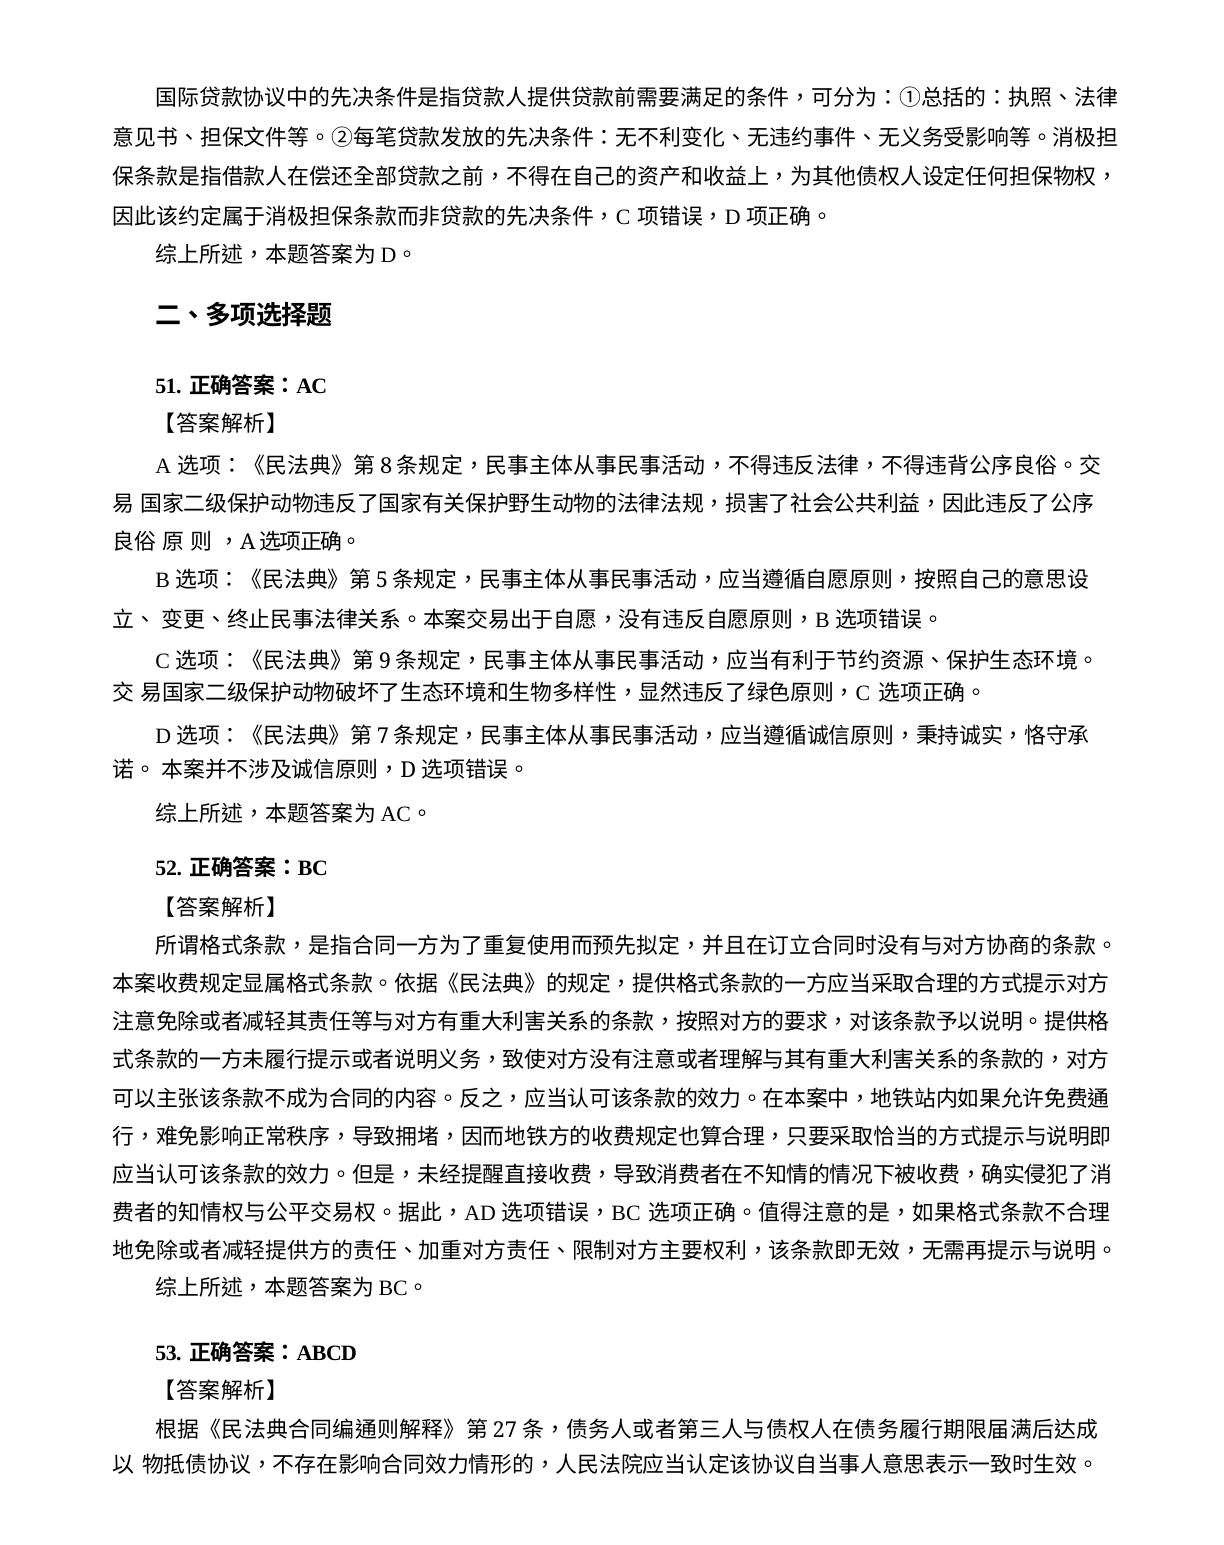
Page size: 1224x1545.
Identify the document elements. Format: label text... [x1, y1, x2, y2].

text 【答案解析】 [153, 409, 1122, 436]
text 53. 正确答案：ABCD [155, 1339, 1122, 1366]
text 【答案解析】 [153, 894, 1122, 921]
text 二、多项选择题 [155, 298, 1122, 331]
text 51. 正确答案：AC [155, 372, 1122, 399]
text 国际贷款协议中的先决条件是指贷款人提供贷款前需要满足的条件，可分为：①总括的：执照、法律 意见书、担保文件等。②每笔贷款发放的先决条件：无不利变化、无违约事件、无义务受影响等。消极担 保条款是指借款人在偿还全部贷款之前，不得在自己的资产和收益上，为其他债权人设定任何担保物权， 因此该约定属于消极担保条款而非贷款的先决条件，C 项错误，D 项正确。 [112, 82, 1118, 231]
text 【答案解析】 [153, 1377, 1122, 1404]
text A 选项：《民法典》第8条规定，民事主体从事民事活动，不得违反法律，不得违背公序良俗。交易 国家二级保护动物违反了国家有关保护野生动物的法律法规，损害了社会公共利益，因此违反了公序良俗 原 则 ，A 选项正确。 [112, 450, 1114, 556]
text 综上所述，本题答案为BC。 [155, 1273, 1122, 1300]
text 综上所述，本题答案为D。 [155, 240, 1122, 267]
text B 选项：《民法典》第5条规定，民事主体从事民事活动，应当遵循自愿原则，按照自己的意思设立、 变更、终止民事法律关系。本案交易出于自愿，没有违反自愿原则，B 选项错误。 [112, 564, 1122, 634]
text 52. 正确答案：BC [155, 854, 1122, 881]
text 所谓格式条款，是指合同一方为了重复使用而预先拟定，并且在订立合同时没有与对方协商的条款。 本案收费规定显属格式条款。依据《民法典》的规定，提供格式条款的一方应当采取合理的方式提示对方 注意免除或者减轻其责任等与对方有重大利害关系的条款，按照对方的要求，对该条款予以说明。提供格 式条款的一方未履行提示或者说明义务，致使对方没有注意或者理解与其有重大利害关系的条款的，对方 可以主张该条款不成为合同的内容。反之，应当认可该条款的效力。在本案中，地铁站内如果允许免费通 行，难免影响正常秩序，导致拥堵，因而地铁方的收费规定也算合理，只要采取恰当的方式提示与说明即 应当认可该条款的效力。但是，未经提醒直接收费，导致消费者在不知情的情况下被收费，确实侵犯了消 费者的知情权与公平交易权。据此，AD 选项错误，BC 选项正确。值得注意的是，如果格式条款不合理 地免除或者减轻提供方的责任、加重对方责任、限制对方主要权利，该条款即无效，无需再提示与说明。 [112, 930, 1118, 1265]
text 综上所述，本题答案为AC。 [155, 800, 1122, 827]
text C 选项：《民法典》第9条规定，民事主体从事民事活动，应当有利于节约资源、保护生态环境。交 易国家二级保护动物破坏了生态环境和生物多样性，显然违反了绿色原则，C 选项正确。 [112, 644, 1111, 706]
text D 选项：《民法典》第7条规定，民事主体从事民事活动，应当遵循诚信原则，秉持诚实，恪守承诺。 本案并不涉及诚信原则，D 选项错误。 [112, 720, 1122, 784]
